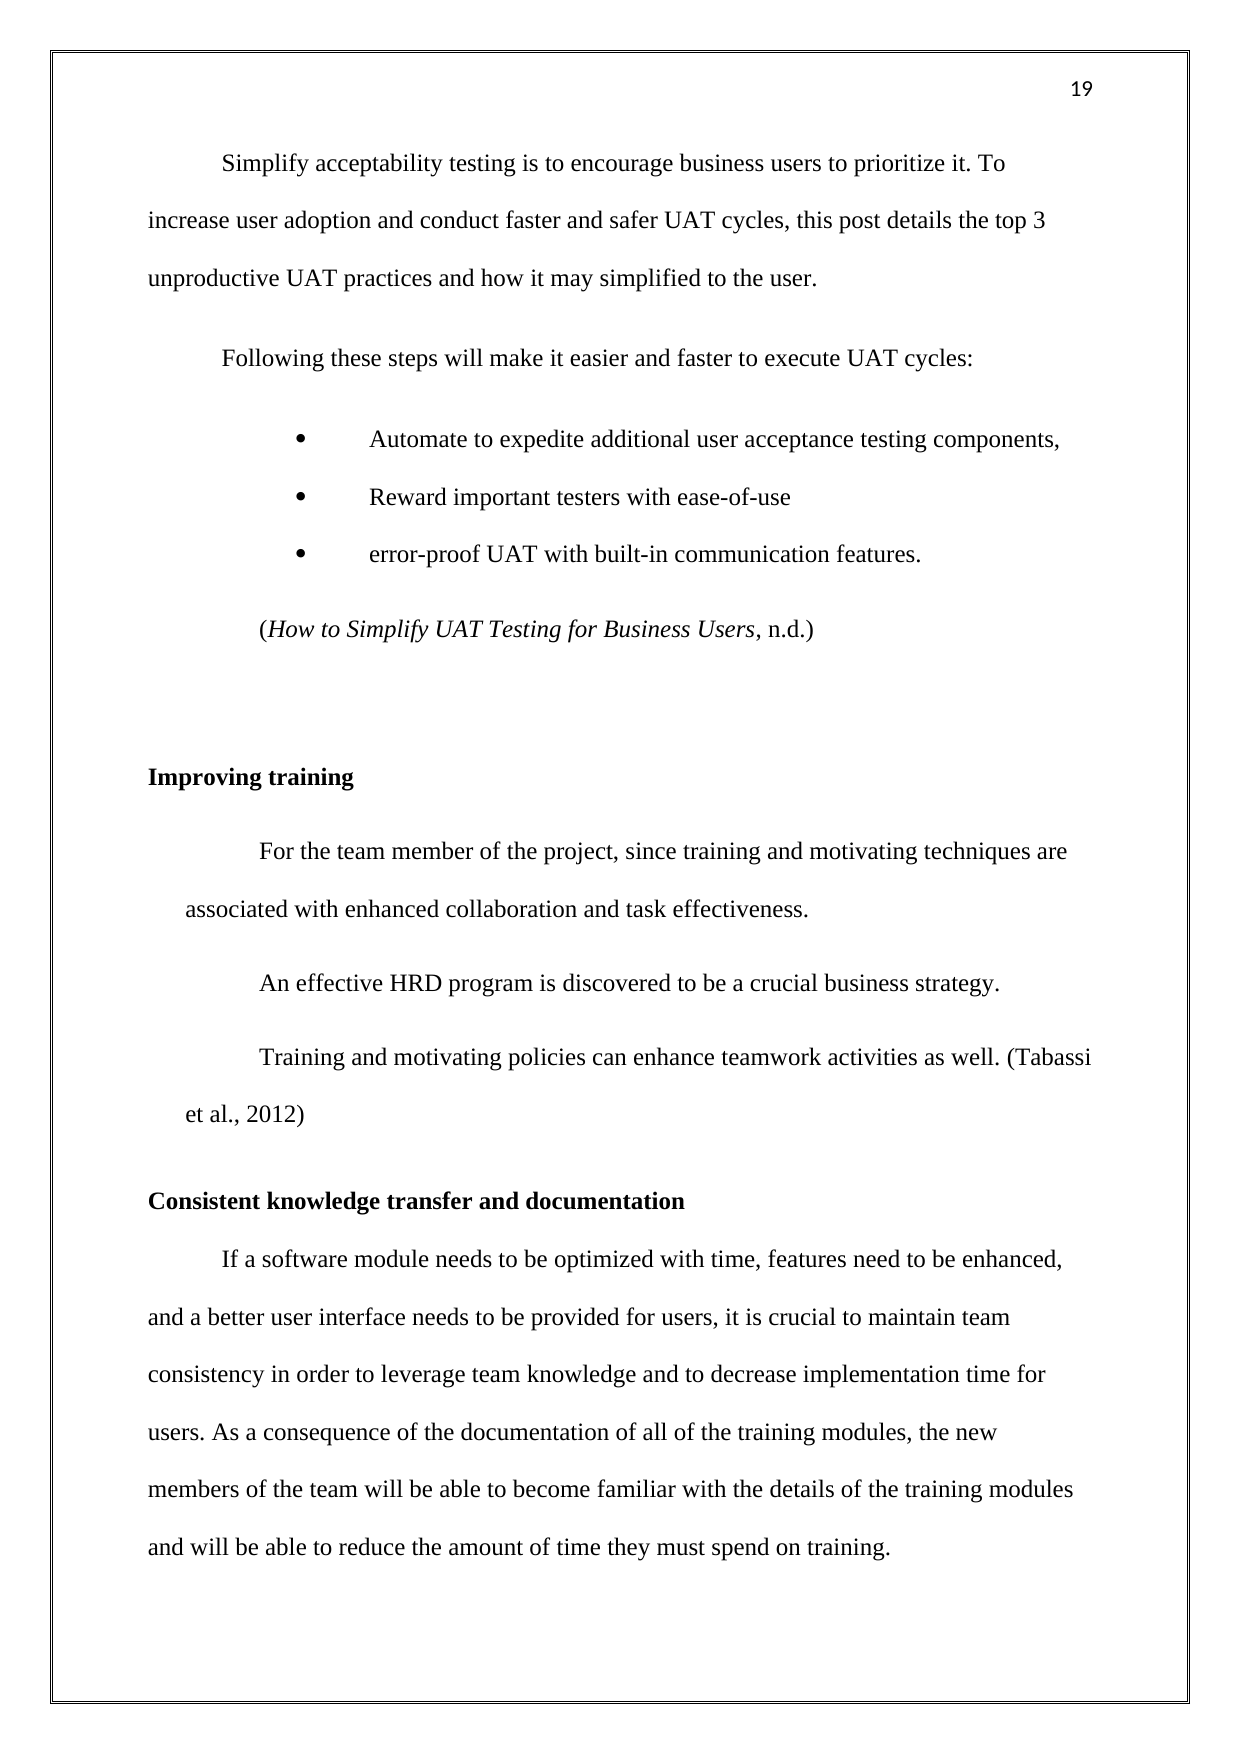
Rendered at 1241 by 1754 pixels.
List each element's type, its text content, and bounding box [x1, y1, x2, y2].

text (How to Simplify UAT Testing for Business Users, n.d.) [185, 614, 1093, 642]
text If a software module needs to be optimized with time, features need to be enhanced, and a better user interface needs to be provided for users, it is crucial to maintain team consistency in order to leverage team knowledge and to decrease implementation time for users. As a consequence of the documentation of all of the training modules, the new members of the team will be able to become familiar with the details of the training modules and will be able to reduce the amount of time they must spend on training. [148, 1244, 1093, 1560]
list Reward important testers with ease-of-use [223, 482, 1093, 511]
text Following these steps will make it easier and faster to execute UAT cycles: [148, 343, 1093, 372]
list error-proof UAT with built-in communication features. [223, 539, 1093, 568]
text Improving training [148, 762, 1093, 791]
list Automate to expedite additional user acceptance testing components, [223, 424, 1093, 453]
text Simplify acceptability testing is to encourage business users to prioritize it. To increase user adoption and conduct faster and safer UAT cycles, this post details the top 3 unproductive UAT practices and how it may simplified to the user. [148, 148, 1093, 291]
text For the team member of the project, since training and motivating techniques are associated with enhanced collaboration and task effectiveness. [185, 836, 1093, 922]
text Consistent knowledge transfer and documentation [148, 1186, 1093, 1215]
text An effective HRD program is discovered to be a crucial business strategy. [185, 968, 1093, 997]
text Training and motivating policies can enhance teamwork activities as well. (Tabassi et al., 2012) [185, 1042, 1093, 1128]
